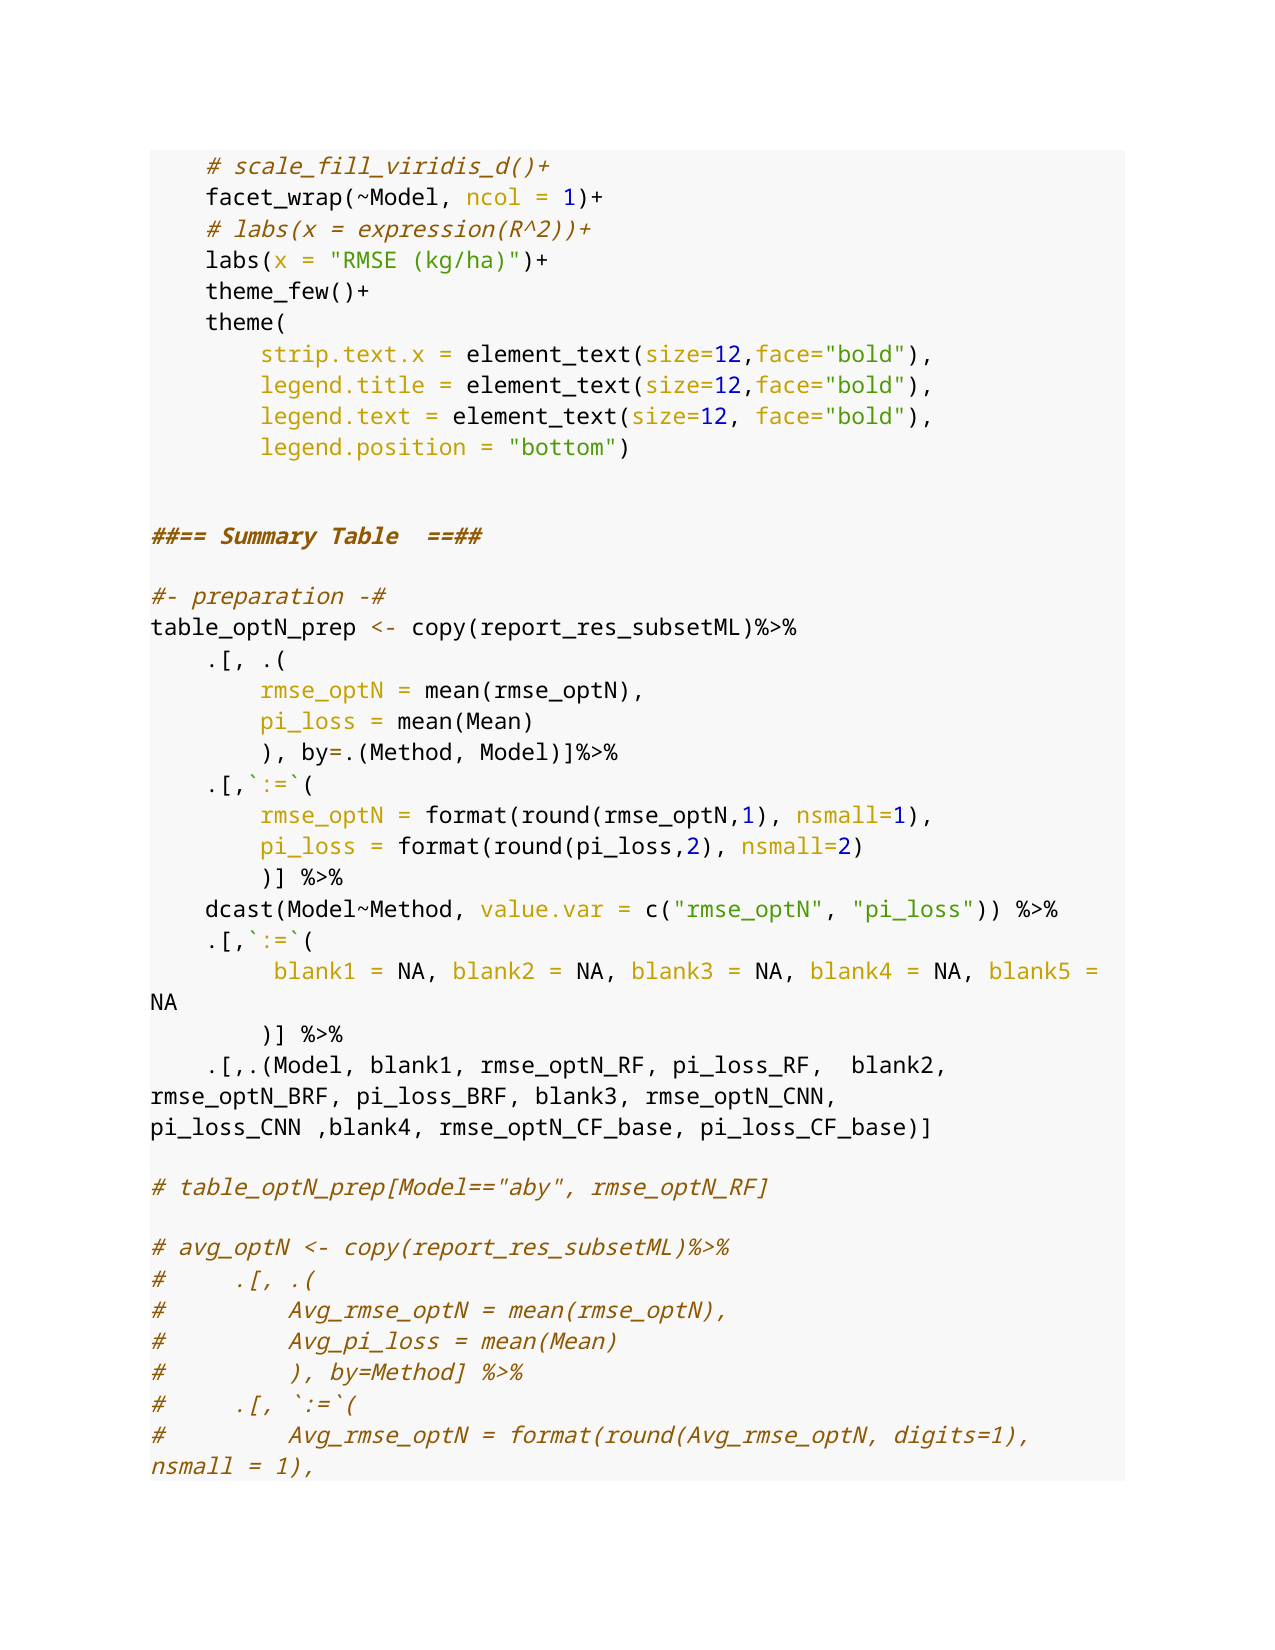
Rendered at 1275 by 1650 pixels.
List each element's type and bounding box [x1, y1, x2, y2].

text [150, 150, 1125, 1481]
